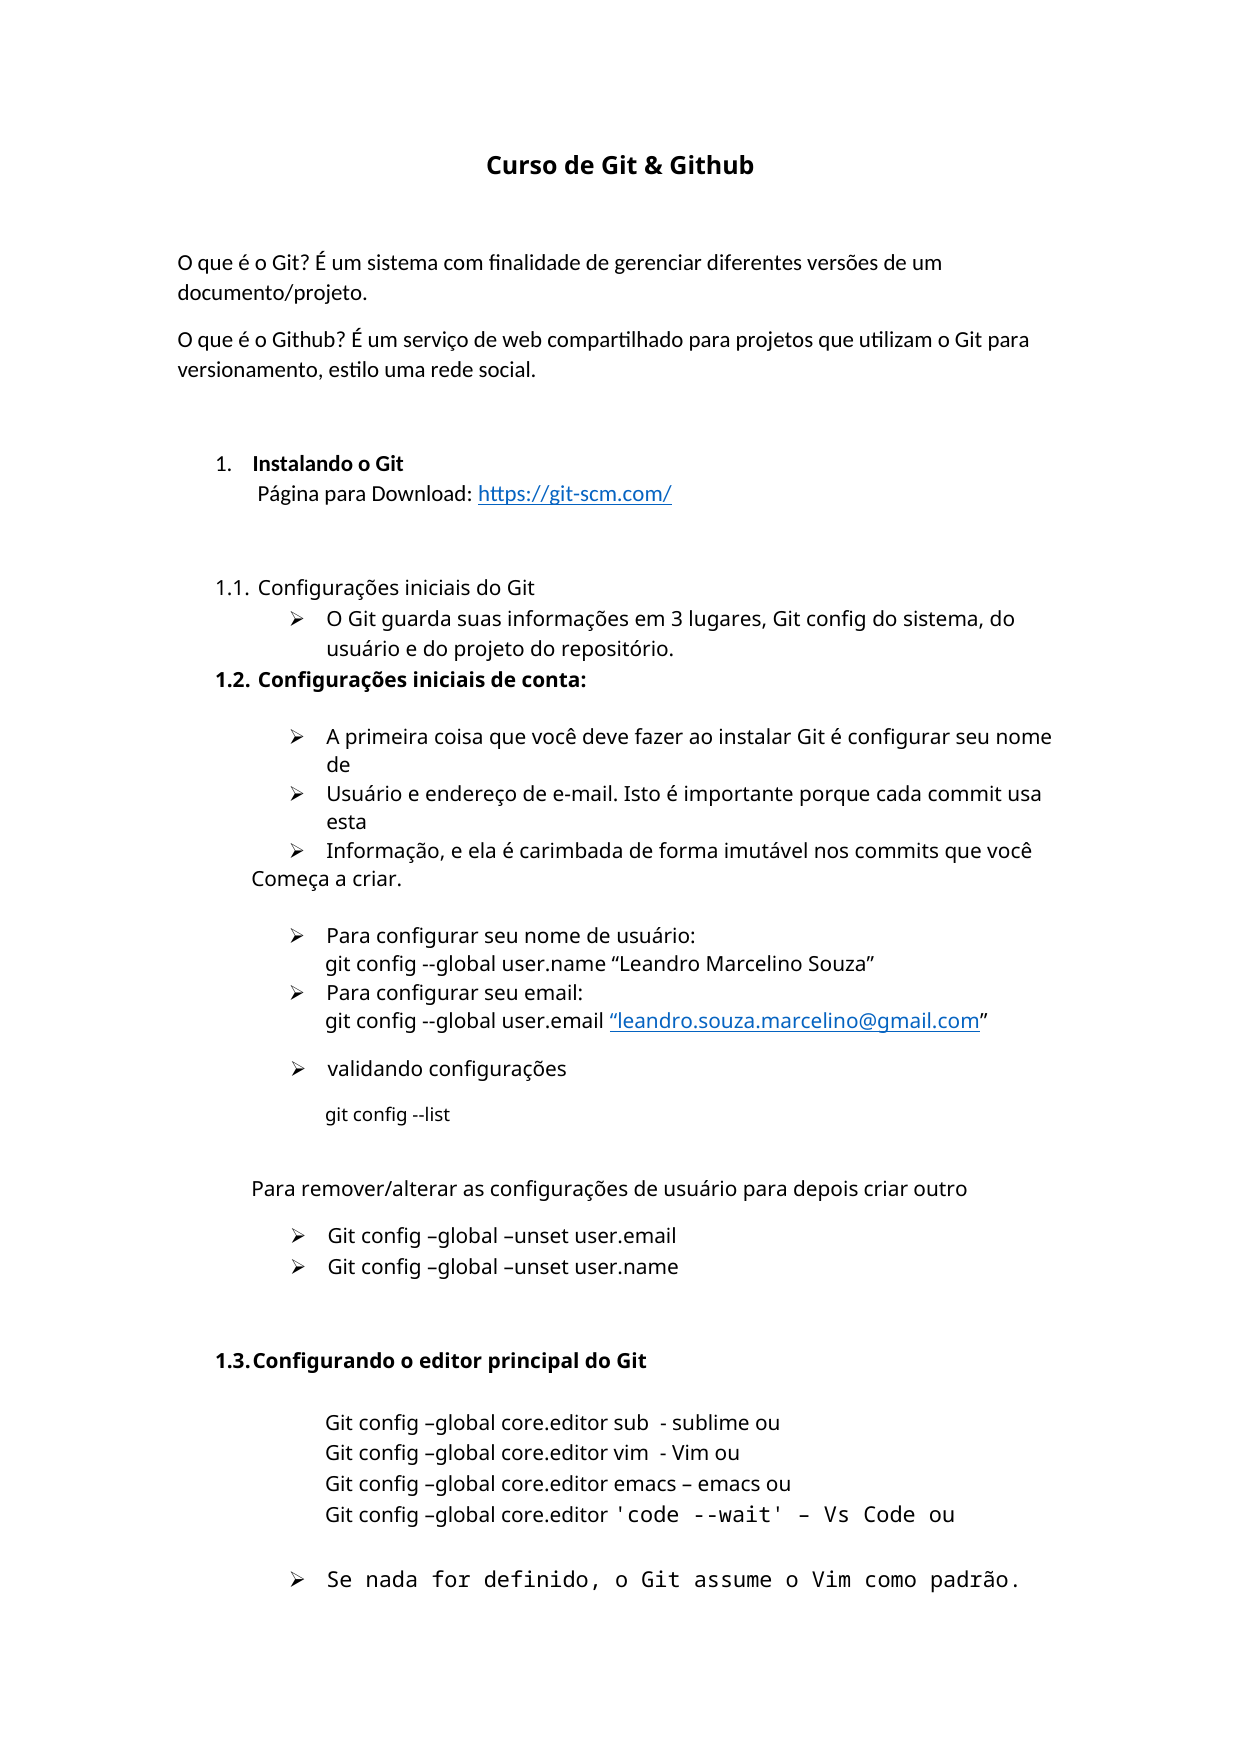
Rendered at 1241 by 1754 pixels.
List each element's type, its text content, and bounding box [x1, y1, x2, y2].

text O que é o Git? É um sistema com finalidade de gerenciar diferentes versões de um documento/projeto. [177, 248, 1063, 307]
text O que é o Github? É um serviço de web compartilhado para projetos que utilizam o Git para versionamento, estilo uma rede social. [177, 325, 1063, 384]
list Informação, e ela é carimbada de forma imutável nos commits que você [288, 836, 1063, 864]
list Para configurar seu nome de usuário: [288, 921, 1063, 949]
text Para remover/alterar as configurações de usuário para depois criar outro [177, 1174, 1063, 1202]
list Git config –global –unset user.email [290, 1221, 1063, 1249]
list Página para Download: https://git-scm.com/ [252, 479, 1063, 508]
text Curso de Git & Github [177, 148, 1063, 182]
list Git config –global core.editor 'code --wait' – Vs Code ou [325, 1499, 1063, 1529]
list Git config –global core.editor sub - sublime ou [325, 1408, 1063, 1436]
list Instalando o Git [215, 449, 1063, 477]
text Começa a criar. [251, 864, 1063, 893]
list Usuário e endereço de e-mail. Isto é importante porque cada commit usa esta [288, 779, 1063, 836]
list Git config –global –unset user.name [290, 1252, 1063, 1280]
list Se nada for definido, o Git assume o Vim como padrão. [288, 1564, 1063, 1593]
text git config --list [177, 1101, 1063, 1127]
list Git config –global core.editor emacs – emacs ou [325, 1469, 1063, 1497]
list O Git guarda suas informações em 3 lugares, Git config do sistema, do usuário e do projeto do repositório. [288, 604, 1063, 663]
list Para configurar seu email: [288, 978, 1063, 1006]
text git config --global user.name “Leandro Marcelino Souza” [251, 949, 1063, 978]
list Configurações iniciais do Git [215, 573, 1063, 602]
text git config --global user.email “leandro.souza.marcelino@gmail.com” [325, 1006, 1063, 1035]
list Git config –global core.editor vim - Vim ou [325, 1438, 1063, 1467]
list Configurações iniciais de conta: [215, 665, 1063, 694]
list A primeira coisa que você deve fazer ao instalar Git é configurar seu nome de [288, 722, 1063, 779]
list validando configurações [290, 1054, 1063, 1082]
list Configurando o editor principal do Git [215, 1346, 1063, 1375]
